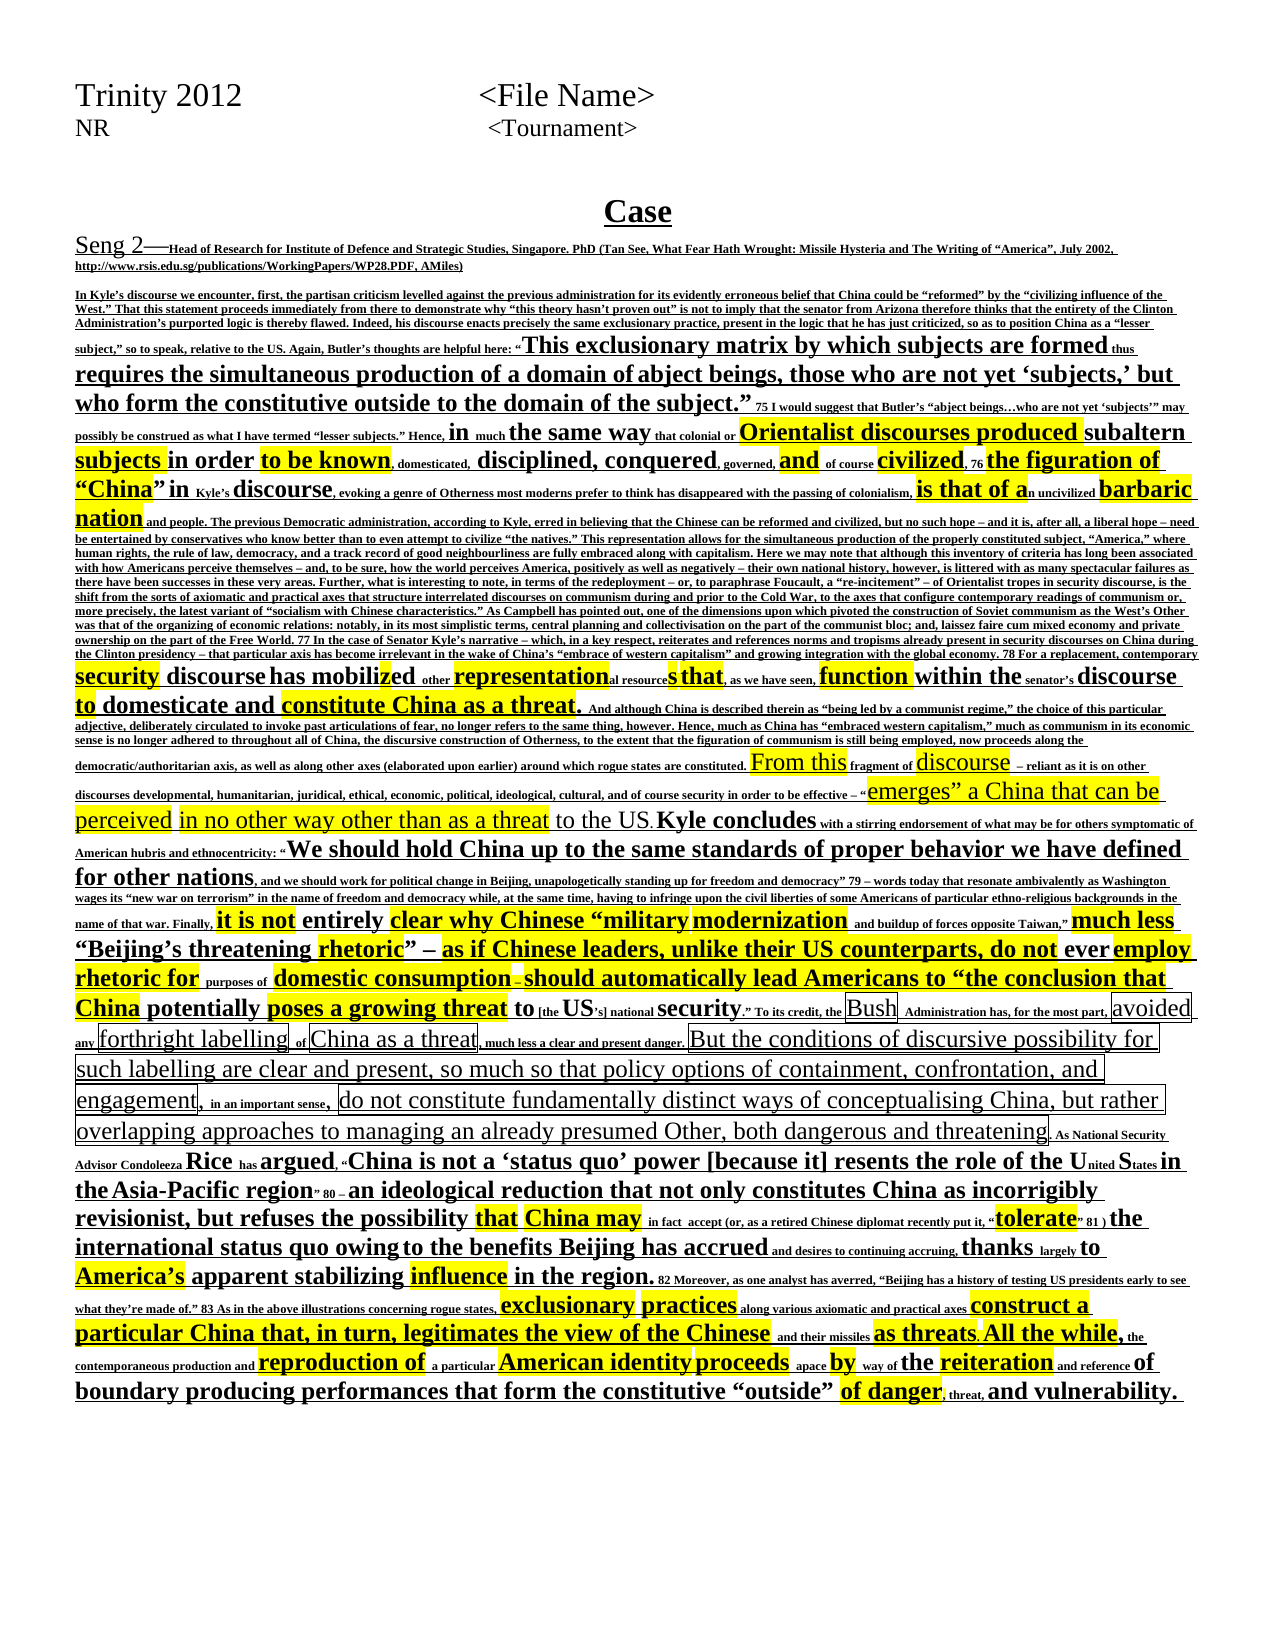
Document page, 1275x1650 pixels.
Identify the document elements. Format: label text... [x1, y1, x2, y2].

text In Kyle’s discourse we encounter, first, the partisan criticism levelled against the previous administration for its evidently erroneous belief that China could be “reformed” by the “civilizing influence of the West.” That this statement proceeds immediately from there to demonstrate why “this theory hasn’t proven out” is not to imply that the senator from Arizona therefore thinks that the entirety of the Clinton Administration’s purported logic is thereby flawed. Indeed, his discourse enacts precisely the same exclusionary practice, present in the logic that he has just criticized, so as to position China as a “lesser subject,” so to speak, relative to the US. Again, Butler’s thoughts are helpful here: “This exclusionary matrix by which subjects are formed thus requires the simultaneous production of a domain of abject beings, those who are not yet ‘subjects,’ but who form the constitutive outside to the domain of the subject.” 75 I would suggest that Butler’s “abject beings…who are not yet ‘subjects’” may possibly be construed as what I have termed “lesser subjects.” Hence, in much the same way that colonial or Orientalist discourses produced subaltern subjects in order to be known, domesticated, disciplined, conquered, governed, and of course civilized, 76 the figuration of “China” in Kyle’s discourse, evoking a genre of Otherness most moderns prefer to think has disappeared with the passing of colonialism, is that of an uncivilized barbaric nation and people. The previous Democratic administration, according to Kyle, erred in believing that the Chinese can be reformed and civilized, but no such hope – and it is, after all, a liberal hope – need be entertained by conservatives who know better than to even attempt to civilize “the natives.” This representation allows for the simultaneous production of the properly constituted subject, “America,” where human rights, the rule of law, democracy, and a track record of good neighbourliness are fully embraced along with capitalism. Here we may note that although this inventory of criteria has long been associated with how Americans perceive themselves – and, to be sure, how the world perceives America, positively as well as negatively – their own national history, however, is littered with as many spectacular failures as there have been successes in these very areas. Further, what is interesting to note, in terms of the redeployment – or, to paraphrase Foucault, a “re-incitement” – of Orientalist tropes in security discourse, is the shift from the sorts of axiomatic and practical axes that structure interrelated discourses on communism during and prior to the Cold War, to the axes that configure contemporary readings of communism or, more precisely, the latest variant of “socialism with Chinese characteristics.” As Campbell has pointed out, one of the dimensions upon which pivoted the construction of Soviet communism as the West’s Other was that of the organizing of economic relations: notably, in its most simplistic terms, central planning and collectivisation on the part of the communist bloc; and, laissez faire cum mixed economy and private ownership on the part of the Free World. 77 In the case of Senator Kyle’s narrative – which, in a key respect, reiterates and references norms and tropisms already present in security discourses on China during the Clinton presidency – that particular axis has become irrelevant in the wake of China’s “embrace of western capitalism” and growing integration with the global economy. 78 For a replacement, contemporary security discourse has mobilized other representational resources that, as we have seen, function within the senator’s discourse to domesticate and constitute China as a threat. And although China is described therein as “being led by a communist regime,” the choice of this particular adjective, deliberately circulated to invoke past articulations of fear, no longer refers to the same thing, however. Hence, much as China has “embraced western capitalism,” much as communism in its economic sense is no longer adhered to throughout all of China, the discursive construction of Otherness, to the extent that the figuration of communism is still being employed, now proceeds along the democratic/authoritarian axis, as well as along other axes (elaborated upon earlier) around which rogue states are constituted. From this fragment of discourse – reliant as it is on other discourses developmental, humanitarian, juridical, ethical, economic, political, ideological, cultural, and of course security in order to be effective – “emerges” a China that can be perceived in no other way other than as a threat to the US. Kyle concludes with a stirring endorsement of what may be for others symptomatic of American hubris and ethnocentricity: “We should hold China up to the same standards of proper behavior we have defined for other nations, and we should work for political change in Beijing, unapologetically standing up for freedom and democracy” 79 – words today that resonate ambivalently as Washington wages its “new war on terrorism” in the name of freedom and democracy while, at the same time, having to infringe upon the civil liberties of some Americans of particular ethno-religious backgrounds in the name of that war. Finally, it is not entirely clear why Chinese “military modernization and buildup of forces opposite Taiwan,” much less “Beijing’s threatening rhetoric” – as if Chinese leaders, unlike their US counterparts, do not ever employ rhetoric for purposes of domestic consumption – should automatically lead Americans to “the conclusion that China potentially poses a growing threat to [the US’s] national security.” To its credit, the Bush Administration has, for the most part, avoided any forthright labelling of China as a threat, much less a clear and present danger. But the conditions of discursive possibility for such labelling are clear and present, so much so that policy options of containment, confrontation, and engagement, in an important sense, do not constitute fundamentally distinct ways of conceptualising China, but rather overlapping approaches to managing an already presumed Other, both dangerous and threatening. As National Security Advisor Condoleeza Rice has argued, “China is not a ‘status quo’ power [because it] resents the role of the United States in the Asia-Pacific region” 80 – an ideological reduction that not only constitutes China as incorrigibly revisionist, but refuses the possibility that China may in fact accept (or, as a retired Chinese diplomat recently put it, “tolerate” 81 ) the international status quo owing to the benefits Beijing has accrued and desires to continuing accruing, thanks largely to America’s apparent stabilizing influence in the region. 82 Moreover, as one analyst has averred, “Beijing has a history of testing US presidents early to see what they’re made of.” 83 As in the above illustrations concerning rogue states, exclusionary practices along various axiomatic and practical axes construct a particular China that, in turn, legitimates the view of the Chinese and their missiles as threats. All the while, the contemporaneous production and reproduction of a particular American identity proceeds apace by way of the reiteration and reference of boundary producing performances that form the constitutive “outside” of danger, threat, and vulnerability. [75, 287, 1200, 1405]
text Seng 2—Head of Research for Institute of Defence and Strategic Studies, Singapore. PhD (Tan See, What Fear Hath Wrought: Missile Hysteria and The Writing of “America”, July 2002, http://www.rsis.edu.sg/publications/WorkingPapers/WP28.PDF, AMiles) [75, 230, 1200, 273]
subtitle Case [75, 192, 1200, 230]
